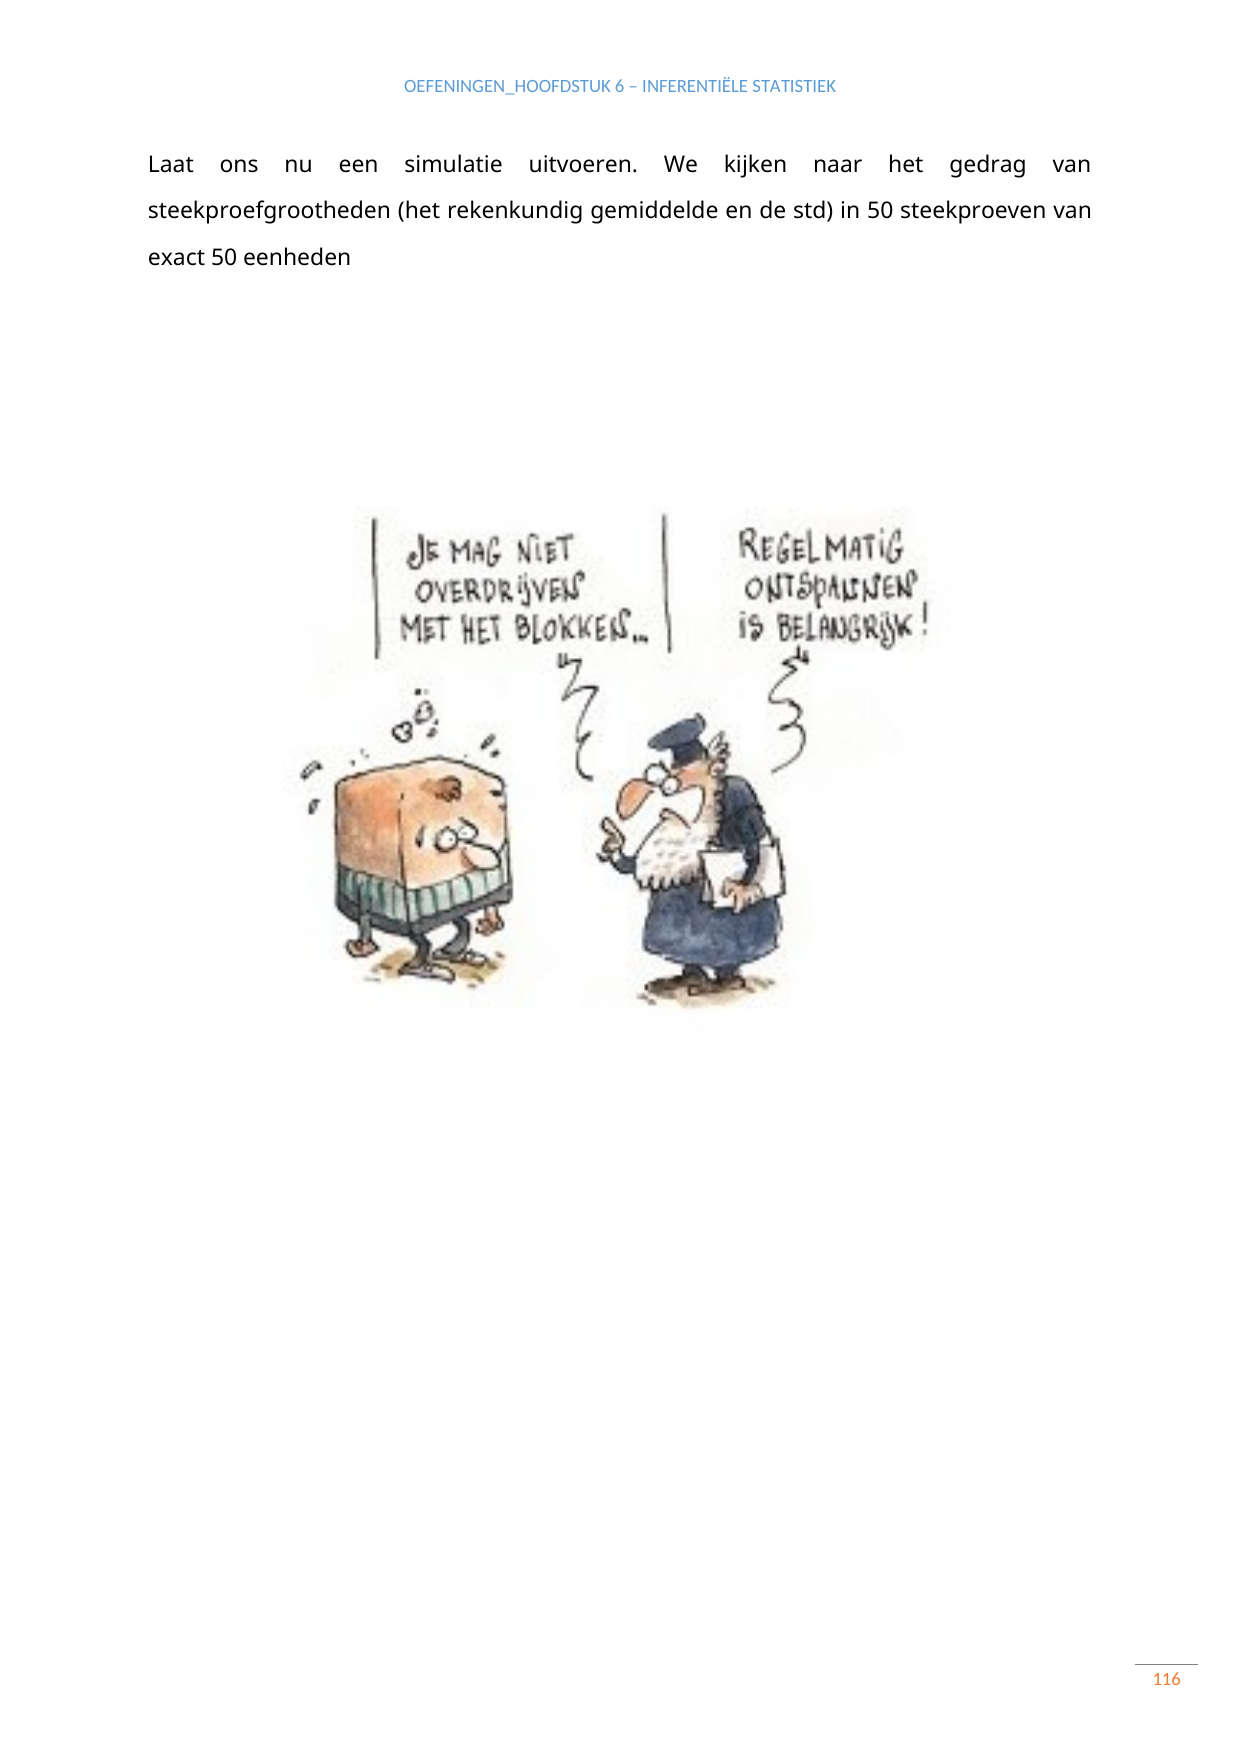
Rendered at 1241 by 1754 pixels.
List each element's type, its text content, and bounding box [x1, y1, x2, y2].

text Laat ons nu een simulatie uitvoeren. We kijken naar het gedrag van steekproefgrootheden (het rekenkundig gemiddelde en de std) in 50 steekproeven van exact 50 eenheden [148, 148, 1093, 273]
picture [261, 484, 979, 1036]
